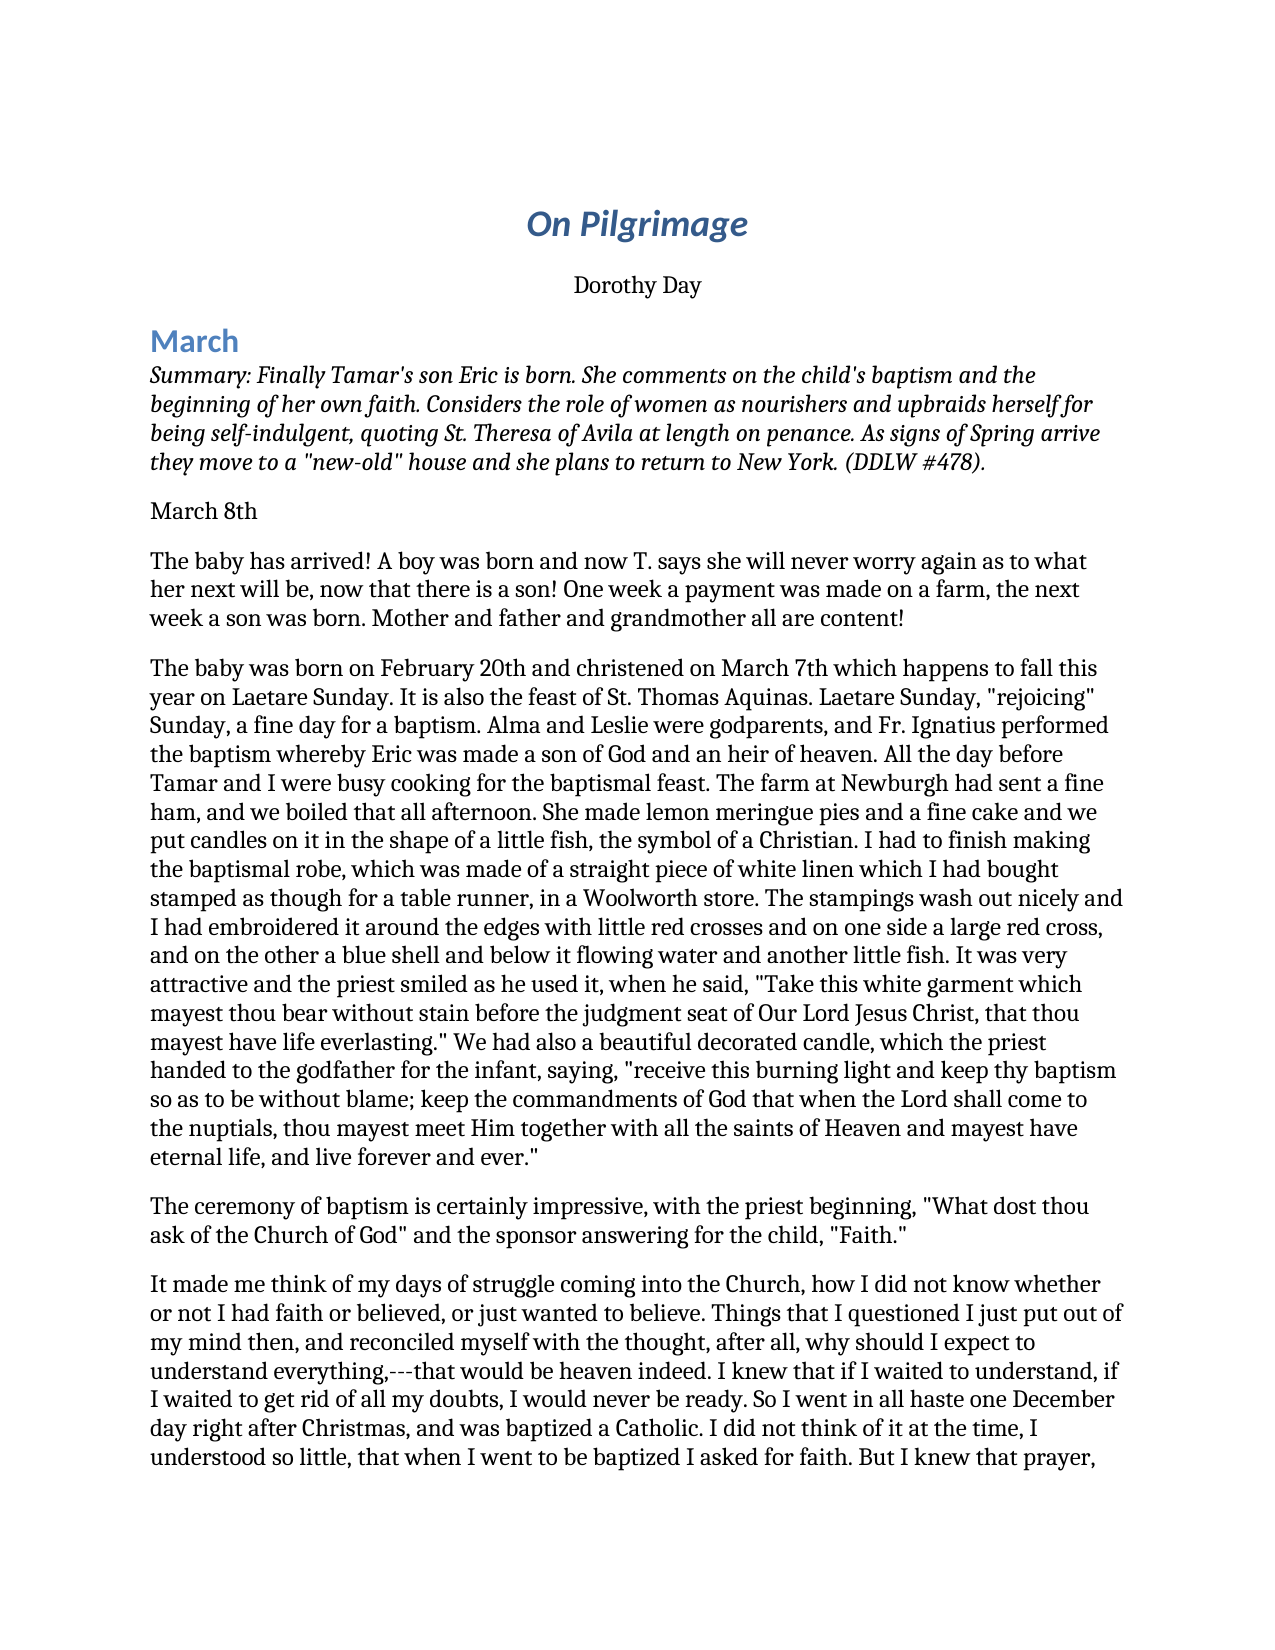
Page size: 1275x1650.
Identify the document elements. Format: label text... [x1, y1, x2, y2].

subtitle March [150, 320, 1125, 361]
text Summary: Finally Tamar's son Eric is born. She comments on the child's baptism and the beginning of her own faith. Considers the role of women as nourishers and upbraids herself for being self-indulgent, quoting St. Theresa of Avila at length on penance. As signs of Spring arrive they move to a "new-old" house and she plans to return to New York. (DDLW #478). [150, 361, 1125, 476]
text The baby was born on February 20th and christened on March 7th which happens to fall this year on Laetare Sunday. It is also the feast of St. Thomas Aquinas. Laetare Sunday, "rejoicing" Sunday, a fine day for a baptism. Alma and Leslie were godparents, and Fr. Ignatius performed the baptism whereby Eric was made a son of God and an heir of heaven. All the day before Tamar and I were busy cooking for the baptismal feast. The farm at Newburgh had sent a fine ham, and we boiled that all afternoon. She made lemon meringue pies and a fine cake and we put candles on it in the shape of a little fish, the symbol of a Christian. I had to finish making the baptismal robe, which was made of a straight piece of white linen which I had bought stamped as though for a table runner, in a Woolworth store. The stampings wash out nicely and I had embroidered it around the edges with little red crosses and on one side a large red cross, and on the other a blue shell and below it flowing water and another little fish. It was very attractive and the priest smiled as he used it, when he said, "Take this white garment which mayest thou bear without stain before the judgment seat of Our Lord Jesus Christ, that thou mayest have life everlasting." We had also a beautiful decorated candle, which the priest handed to the godfather for the infant, saying, "receive this burning light and keep thy baptism so as to be without blame; keep the commandments of God that when the Lord shall come to the nuptials, thou mayest meet Him together with all the saints of Heaven and mayest have eternal life, and live forever and ever." [150, 654, 1125, 1171]
text Dorothy Day [150, 271, 1125, 299]
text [150, 1270, 1125, 1472]
text March 8th [150, 497, 1125, 526]
text The baby has arrived! A boy was born and now T. says she will never worry again as to what her next will be, now that there is a son! One week a payment was made on a farm, the next week a son was born. Mother and father and grandmother all are content! [150, 547, 1125, 633]
title On Pilgrimage [150, 200, 1125, 246]
text The ceremony of baptism is certainly impressive, with the priest beginning, "What dost thou ask of the Church of God" and the sponsor answering for the child, "Faith." [150, 1192, 1125, 1249]
